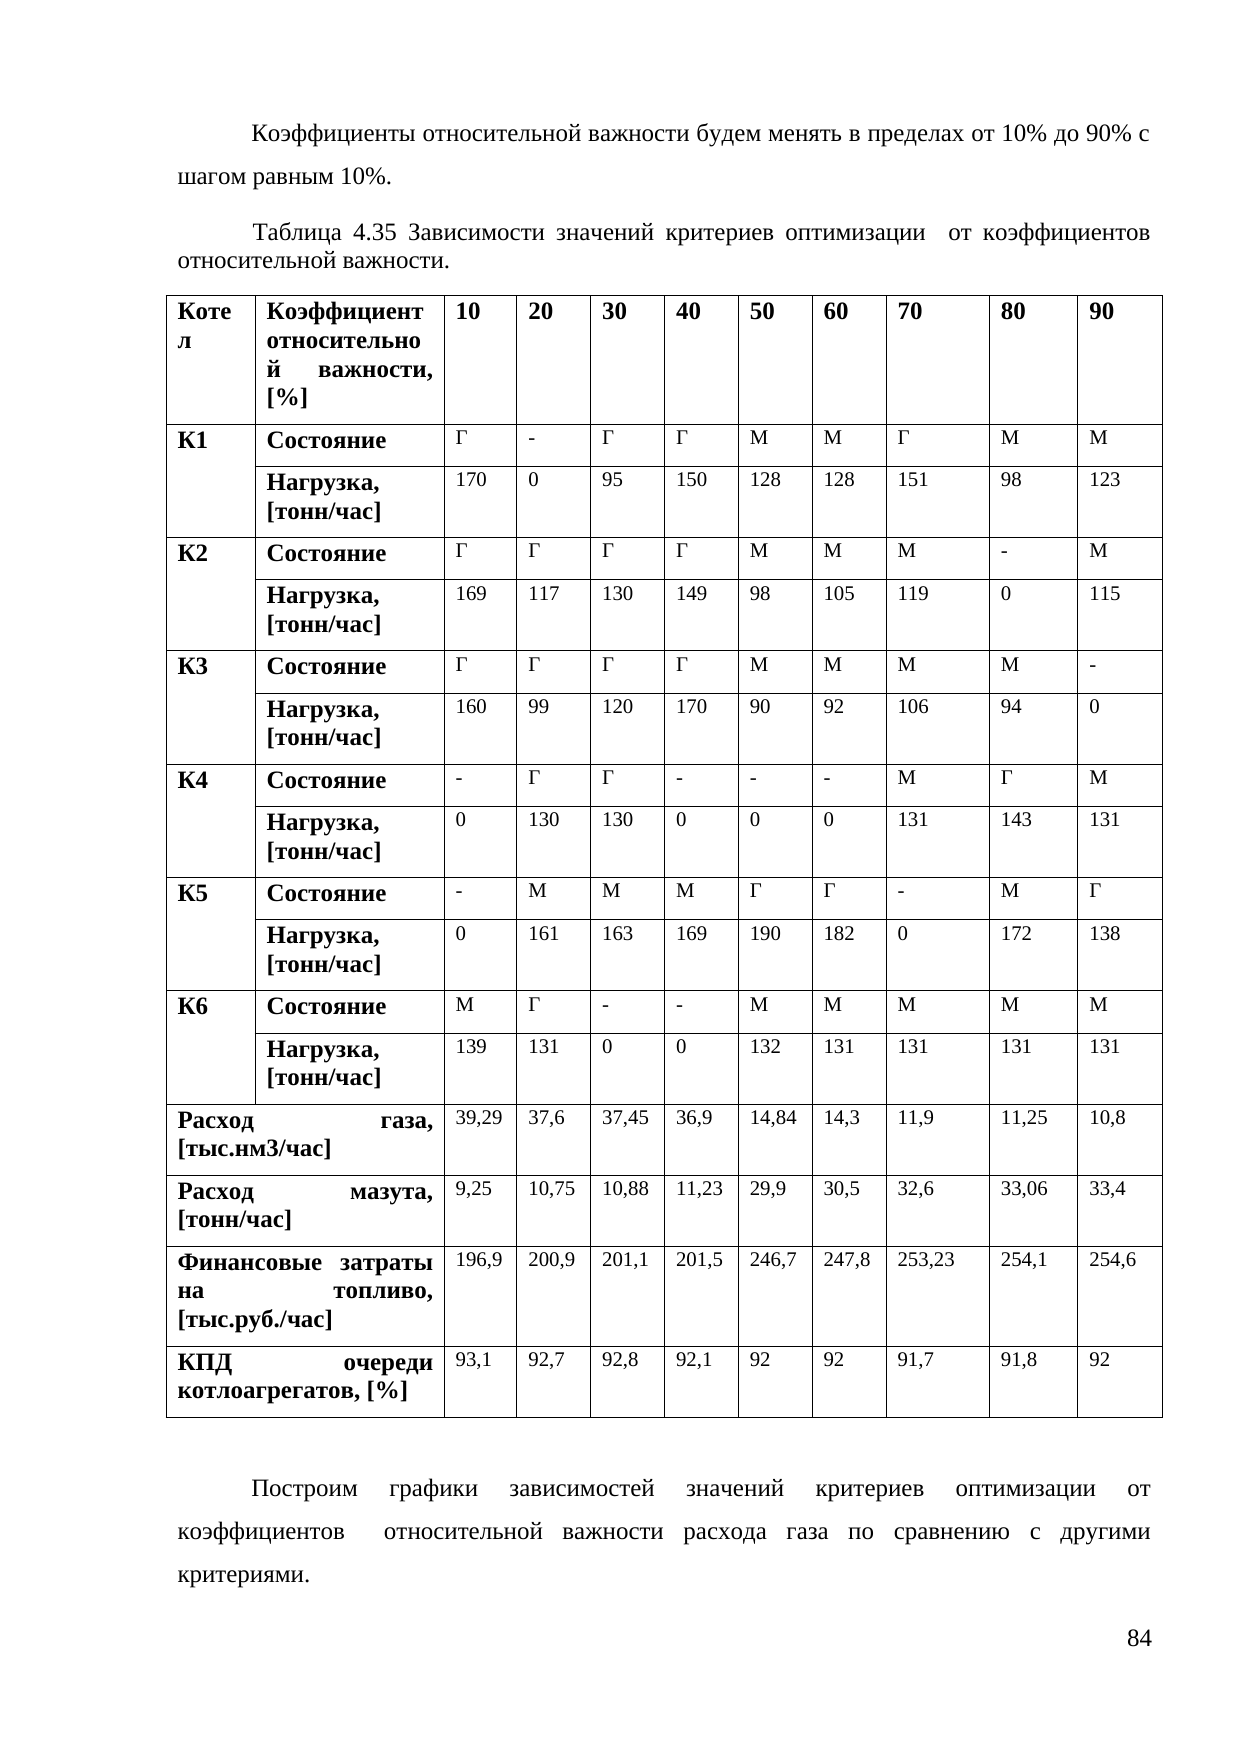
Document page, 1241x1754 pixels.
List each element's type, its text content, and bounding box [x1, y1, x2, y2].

table_cell 200,9 [517, 1247, 590, 1346]
table_cell М [887, 538, 989, 579]
table_cell Г [517, 538, 590, 579]
table_cell 0 [591, 1034, 664, 1104]
table_cell 106 [887, 694, 989, 764]
table_header 70 [887, 296, 989, 424]
table_cell 98 [990, 467, 1077, 537]
table_cell 196,9 [445, 1247, 516, 1346]
text Построим графики зависимостей значений критериев оптимизации от коэффициентов относительной важности расхода газа по сравнению с другими критериями. [177, 1473, 1152, 1588]
table_cell Г [591, 538, 664, 579]
table_cell 163 [591, 920, 664, 990]
table_cell 254,1 [990, 1247, 1077, 1346]
table_cell Г [445, 538, 516, 579]
table_cell - [445, 878, 516, 919]
table_cell Нагрузка, [тонн/час] [256, 920, 444, 990]
table_cell Г [739, 878, 812, 919]
table_cell Г [990, 765, 1077, 806]
table_cell 0 [887, 920, 989, 990]
table_cell 90 [739, 694, 812, 764]
table_cell 0 [990, 580, 1077, 650]
text Коэффициенты относительной важности будем менять в пределах от 10% до 90% с шагом равным 10%. [177, 118, 1152, 190]
table_cell 14,3 [813, 1105, 886, 1175]
table_cell К3 [167, 651, 255, 764]
table_cell Г [665, 538, 738, 579]
table_cell КПД очереди котлоагрегатов, [%] [167, 1347, 444, 1417]
table_cell - [445, 765, 516, 806]
table_cell 9,25 [445, 1176, 516, 1246]
table_cell Г [813, 878, 886, 919]
table_cell 32,6 [887, 1176, 989, 1246]
table_cell 0 [739, 807, 812, 877]
table_cell 92 [813, 1347, 886, 1417]
table_cell 92,7 [517, 1347, 590, 1417]
table_cell 10,8 [1078, 1105, 1162, 1175]
table_cell Нагрузка, [тонн/час] [256, 807, 444, 877]
table_cell 201,5 [665, 1247, 738, 1346]
table_cell 143 [990, 807, 1077, 877]
table_cell Финансовые затраты на топливо, [тыс.руб./час] [167, 1247, 444, 1346]
table_cell М [517, 878, 590, 919]
table_cell 11,25 [990, 1105, 1077, 1175]
table_cell 151 [887, 467, 989, 537]
table_cell М [739, 991, 812, 1033]
table_cell Состояние [256, 538, 444, 579]
table_cell К4 [167, 765, 255, 877]
table_cell 0 [813, 807, 886, 877]
table_cell - [1078, 651, 1162, 693]
table_cell 11,9 [887, 1105, 989, 1175]
table_cell Г [517, 991, 590, 1033]
table_cell М [739, 538, 812, 579]
table_cell 93,1 [445, 1347, 516, 1417]
table_header 90 [1078, 296, 1162, 424]
table_cell 105 [813, 580, 886, 650]
table_cell М [1078, 991, 1162, 1033]
table_cell Г [665, 651, 738, 693]
table_cell М [887, 651, 989, 693]
table_cell М [813, 991, 886, 1033]
table_cell 0 [517, 467, 590, 537]
table_header Котел [167, 296, 255, 424]
table_cell - [739, 765, 812, 806]
table_cell 119 [887, 580, 989, 650]
table_cell 37,45 [591, 1105, 664, 1175]
table_header 40 [665, 296, 738, 424]
table_cell 11,23 [665, 1176, 738, 1246]
table_cell 182 [813, 920, 886, 990]
table_cell 99 [517, 694, 590, 764]
table_cell 10,75 [517, 1176, 590, 1246]
table_cell - [887, 878, 989, 919]
table_header 20 [517, 296, 590, 424]
table_cell 123 [1078, 467, 1162, 537]
table_cell Г [1078, 878, 1162, 919]
table_header 30 [591, 296, 664, 424]
table_cell 91,8 [990, 1347, 1077, 1417]
table_cell Г [887, 425, 989, 466]
table_cell 0 [665, 1034, 738, 1104]
table_cell 0 [665, 807, 738, 877]
table_cell 0 [1078, 694, 1162, 764]
table_cell М [739, 425, 812, 466]
table_cell 128 [739, 467, 812, 537]
table_cell Состояние [256, 425, 444, 466]
table_cell М [887, 991, 989, 1033]
table_cell К6 [167, 991, 255, 1104]
table_cell Нагрузка, [тонн/час] [256, 1034, 444, 1104]
table_cell 94 [990, 694, 1077, 764]
table_header 10 [445, 296, 516, 424]
table_cell 169 [665, 920, 738, 990]
table_cell М [813, 651, 886, 693]
table_cell 130 [591, 580, 664, 650]
table_cell 138 [1078, 920, 1162, 990]
table_cell Состояние [256, 651, 444, 693]
table_cell 36,9 [665, 1105, 738, 1175]
table_cell Г [517, 765, 590, 806]
table_cell 92,8 [591, 1347, 664, 1417]
table_cell 128 [813, 467, 886, 537]
table_cell К2 [167, 538, 255, 650]
table_cell 117 [517, 580, 590, 650]
table_cell 91,7 [887, 1347, 989, 1417]
table_cell Состояние [256, 991, 444, 1033]
table_cell Расход мазута, [тонн/час] [167, 1176, 444, 1246]
table_cell М [813, 425, 886, 466]
table_cell Состояние [256, 878, 444, 919]
table_cell 33,06 [990, 1176, 1077, 1246]
table_cell - [665, 991, 738, 1033]
table_cell Г [591, 651, 664, 693]
table_cell - [990, 538, 1077, 579]
table_header 60 [813, 296, 886, 424]
table_cell 190 [739, 920, 812, 990]
table_cell М [1078, 538, 1162, 579]
table_cell 29,9 [739, 1176, 812, 1246]
table_cell М [990, 991, 1077, 1033]
table_cell 170 [665, 694, 738, 764]
table_cell Нагрузка, [тонн/час] [256, 694, 444, 764]
table_cell 39,29 [445, 1105, 516, 1175]
table_cell М [990, 425, 1077, 466]
table_cell 132 [739, 1034, 812, 1104]
table_cell 10,88 [591, 1176, 664, 1246]
table_cell - [665, 765, 738, 806]
table_cell Расход газа, [тыс.нм3/час] [167, 1105, 444, 1175]
table_cell 14,84 [739, 1105, 812, 1175]
table_cell 92 [739, 1347, 812, 1417]
table_cell М [887, 765, 989, 806]
table_cell 37,6 [517, 1105, 590, 1175]
table_cell 92 [1078, 1347, 1162, 1417]
table_cell 92,1 [665, 1347, 738, 1417]
table_header 50 [739, 296, 812, 424]
table_cell К5 [167, 878, 255, 990]
table_cell М [813, 538, 886, 579]
table_cell Нагрузка, [тонн/час] [256, 580, 444, 650]
table_cell 247,8 [813, 1247, 886, 1346]
table_cell К1 [167, 425, 255, 537]
table_cell Г [445, 425, 516, 466]
table_cell 169 [445, 580, 516, 650]
table_cell 201,1 [591, 1247, 664, 1346]
table_cell 139 [445, 1034, 516, 1104]
table_cell Нагрузка, [тонн/час] [256, 467, 444, 537]
table_cell Г [445, 651, 516, 693]
table_cell - [517, 425, 590, 466]
table_cell 98 [739, 580, 812, 650]
table_cell Г [591, 765, 664, 806]
table_cell 120 [591, 694, 664, 764]
table_cell 92 [813, 694, 886, 764]
table_cell 131 [1078, 1034, 1162, 1104]
table_cell Состояние [256, 765, 444, 806]
table_cell 115 [1078, 580, 1162, 650]
table_cell 30,5 [813, 1176, 886, 1246]
table_cell 149 [665, 580, 738, 650]
table_cell 160 [445, 694, 516, 764]
table_cell М [739, 651, 812, 693]
table_cell Г [517, 651, 590, 693]
table_cell 130 [591, 807, 664, 877]
table_cell 95 [591, 467, 664, 537]
table_cell 131 [990, 1034, 1077, 1104]
table_cell М [1078, 765, 1162, 806]
table_header Коэффициент относительной важности, [%] [256, 296, 444, 424]
table_cell М [445, 991, 516, 1033]
table_cell 246,7 [739, 1247, 812, 1346]
table_cell 161 [517, 920, 590, 990]
table_cell М [665, 878, 738, 919]
table_cell 131 [887, 1034, 989, 1104]
table_cell М [990, 878, 1077, 919]
table_cell М [591, 878, 664, 919]
table_cell 0 [445, 807, 516, 877]
table_cell 131 [887, 807, 989, 877]
table_cell 172 [990, 920, 1077, 990]
table_cell 0 [445, 920, 516, 990]
table_cell - [813, 765, 886, 806]
table_cell М [990, 651, 1077, 693]
table_cell - [591, 991, 664, 1033]
table_cell Г [665, 425, 738, 466]
table_header 80 [990, 296, 1077, 424]
table_cell 131 [813, 1034, 886, 1104]
table_cell 33,4 [1078, 1176, 1162, 1246]
table_cell 254,6 [1078, 1247, 1162, 1346]
table_cell 253,23 [887, 1247, 989, 1346]
table_cell Г [591, 425, 664, 466]
table_cell 170 [445, 467, 516, 537]
table_cell М [1078, 425, 1162, 466]
table_cell 131 [517, 1034, 590, 1104]
table_cell 150 [665, 467, 738, 537]
table_cell 131 [1078, 807, 1162, 877]
table_cell 130 [517, 807, 590, 877]
